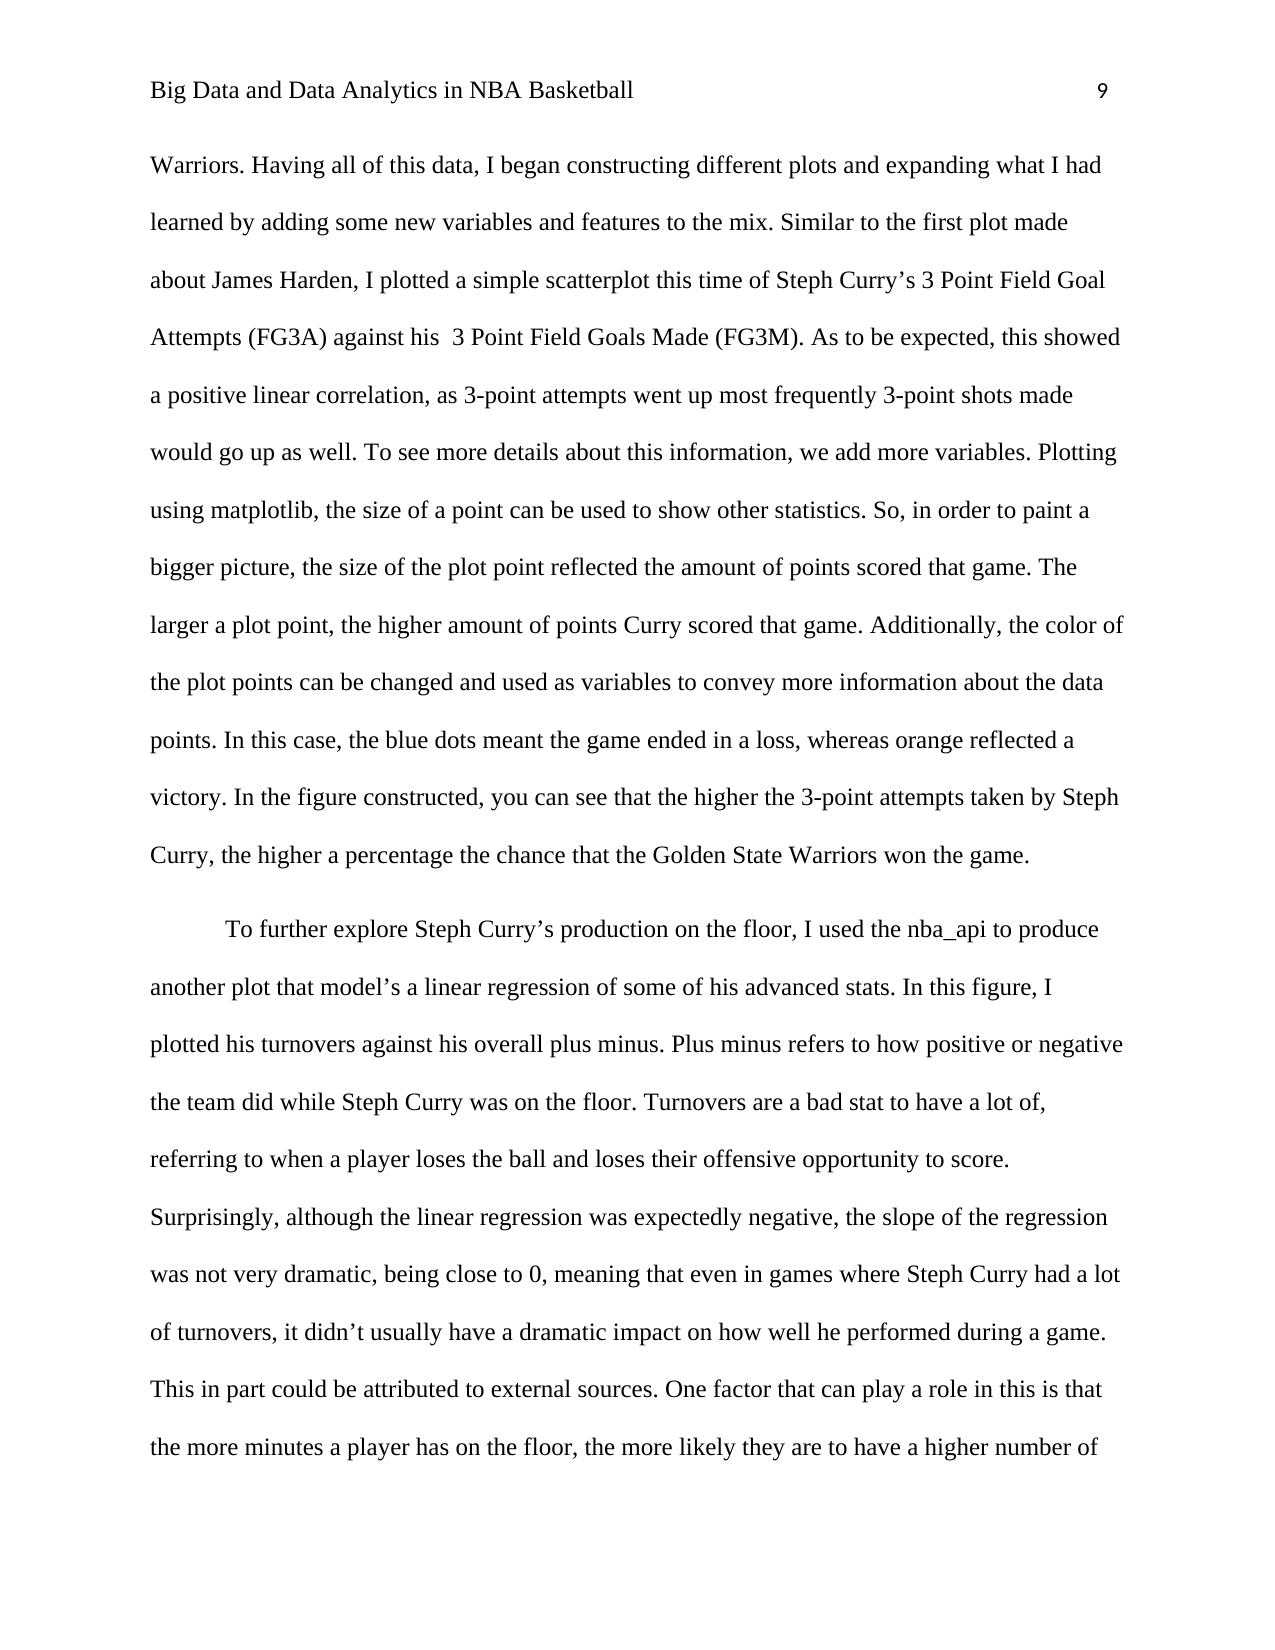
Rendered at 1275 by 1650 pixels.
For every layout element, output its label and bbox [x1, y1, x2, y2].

text [150, 914, 1125, 1460]
text [150, 150, 1125, 869]
